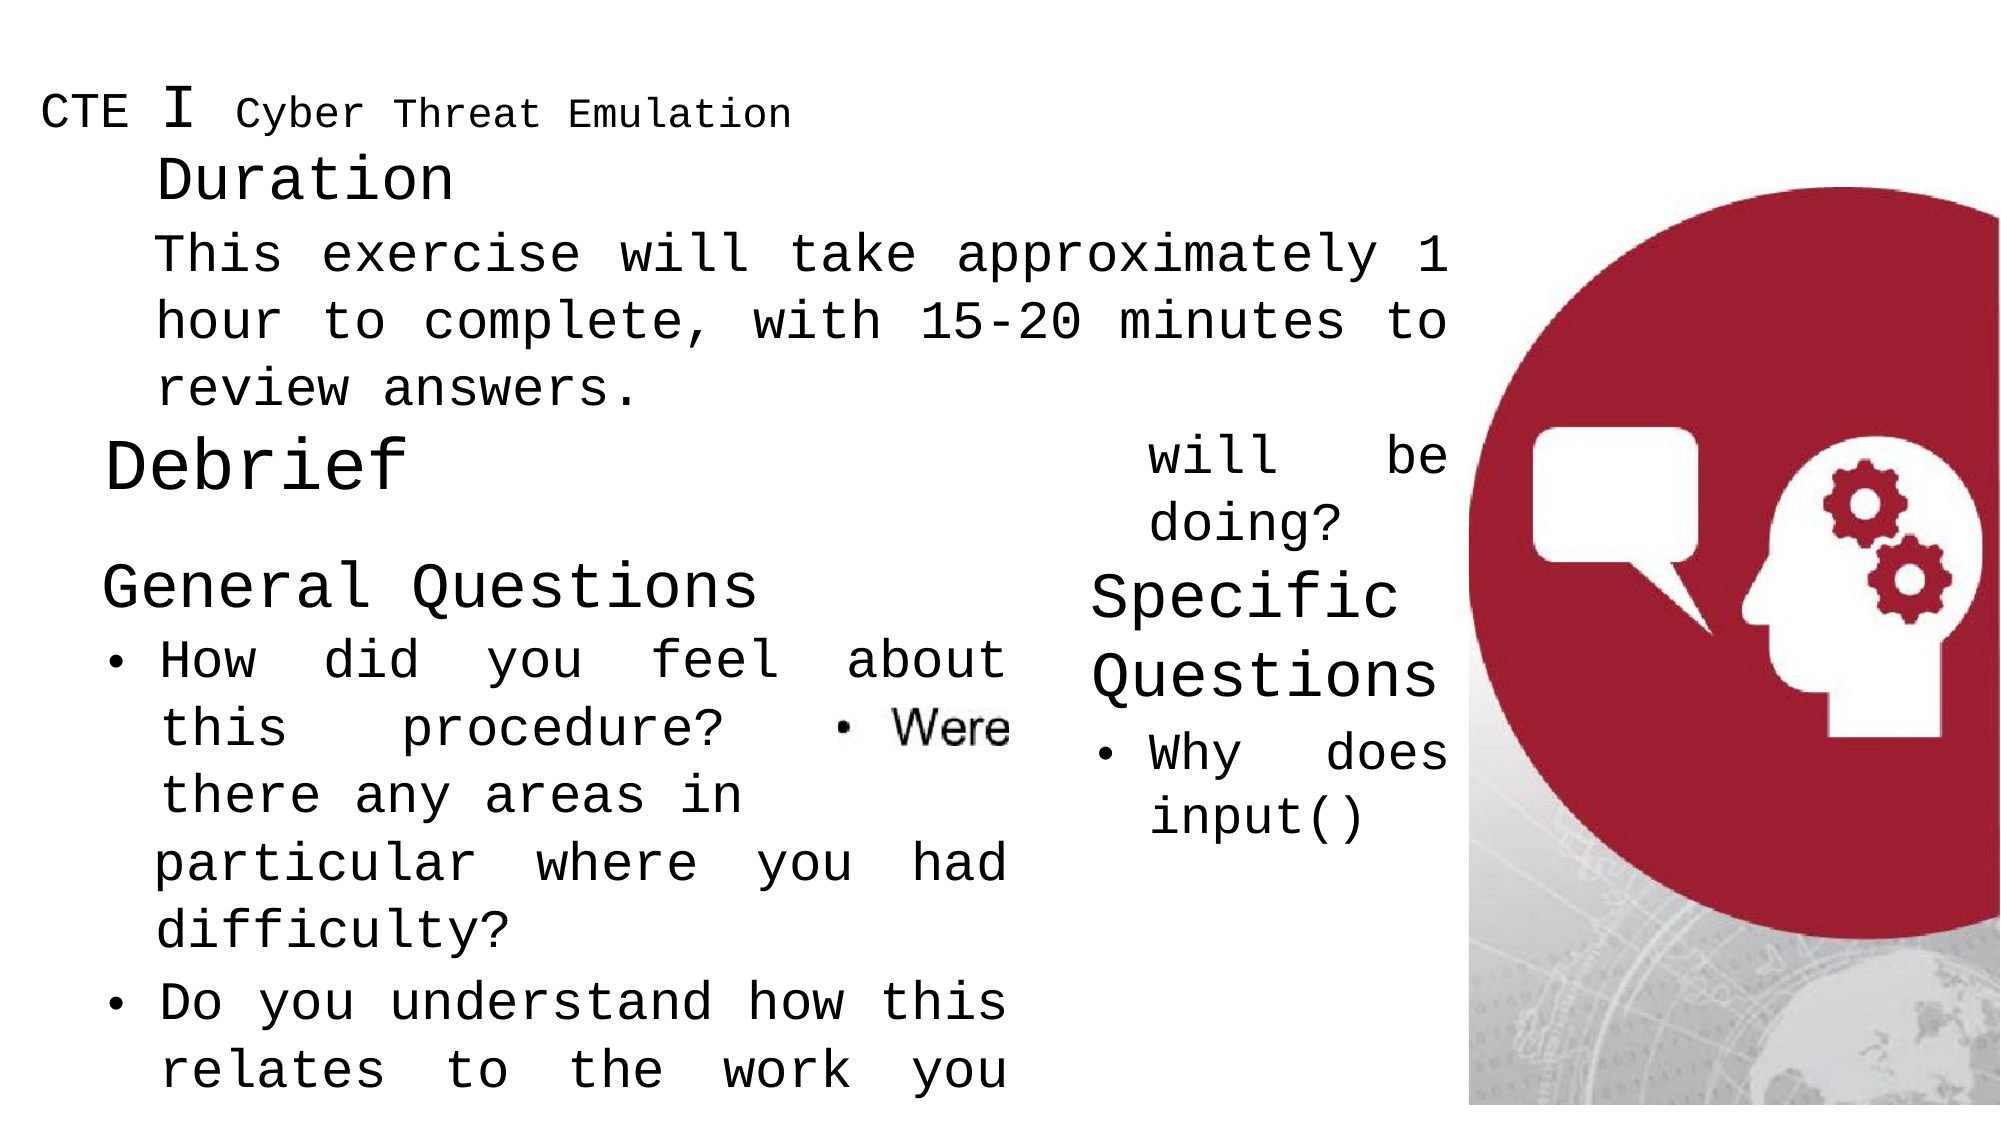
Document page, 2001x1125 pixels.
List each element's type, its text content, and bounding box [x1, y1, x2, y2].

list Do you understand how this relates to the work you will be doing? [1091, 428, 1468, 557]
text Specific Questions [1091, 563, 1468, 716]
text General Questions [101, 554, 1011, 627]
picture [1468, 187, 2000, 1105]
list Do you understand how this relates to the work you will be doing? [102, 974, 1009, 1103]
picture [837, 707, 1009, 746]
subtitle Duration [156, 148, 2000, 219]
list Why does input() allow for code injection in Python [1091, 726, 1468, 850]
text particular where you had difficulty? [154, 835, 1009, 964]
list How did you feel about this procedure? there any areas in [102, 633, 1009, 829]
text Debrief [104, 428, 1009, 511]
text This exercise will take approximately 1 hour to complete, with 15-20 minutes to review answers. [154, 226, 1468, 422]
